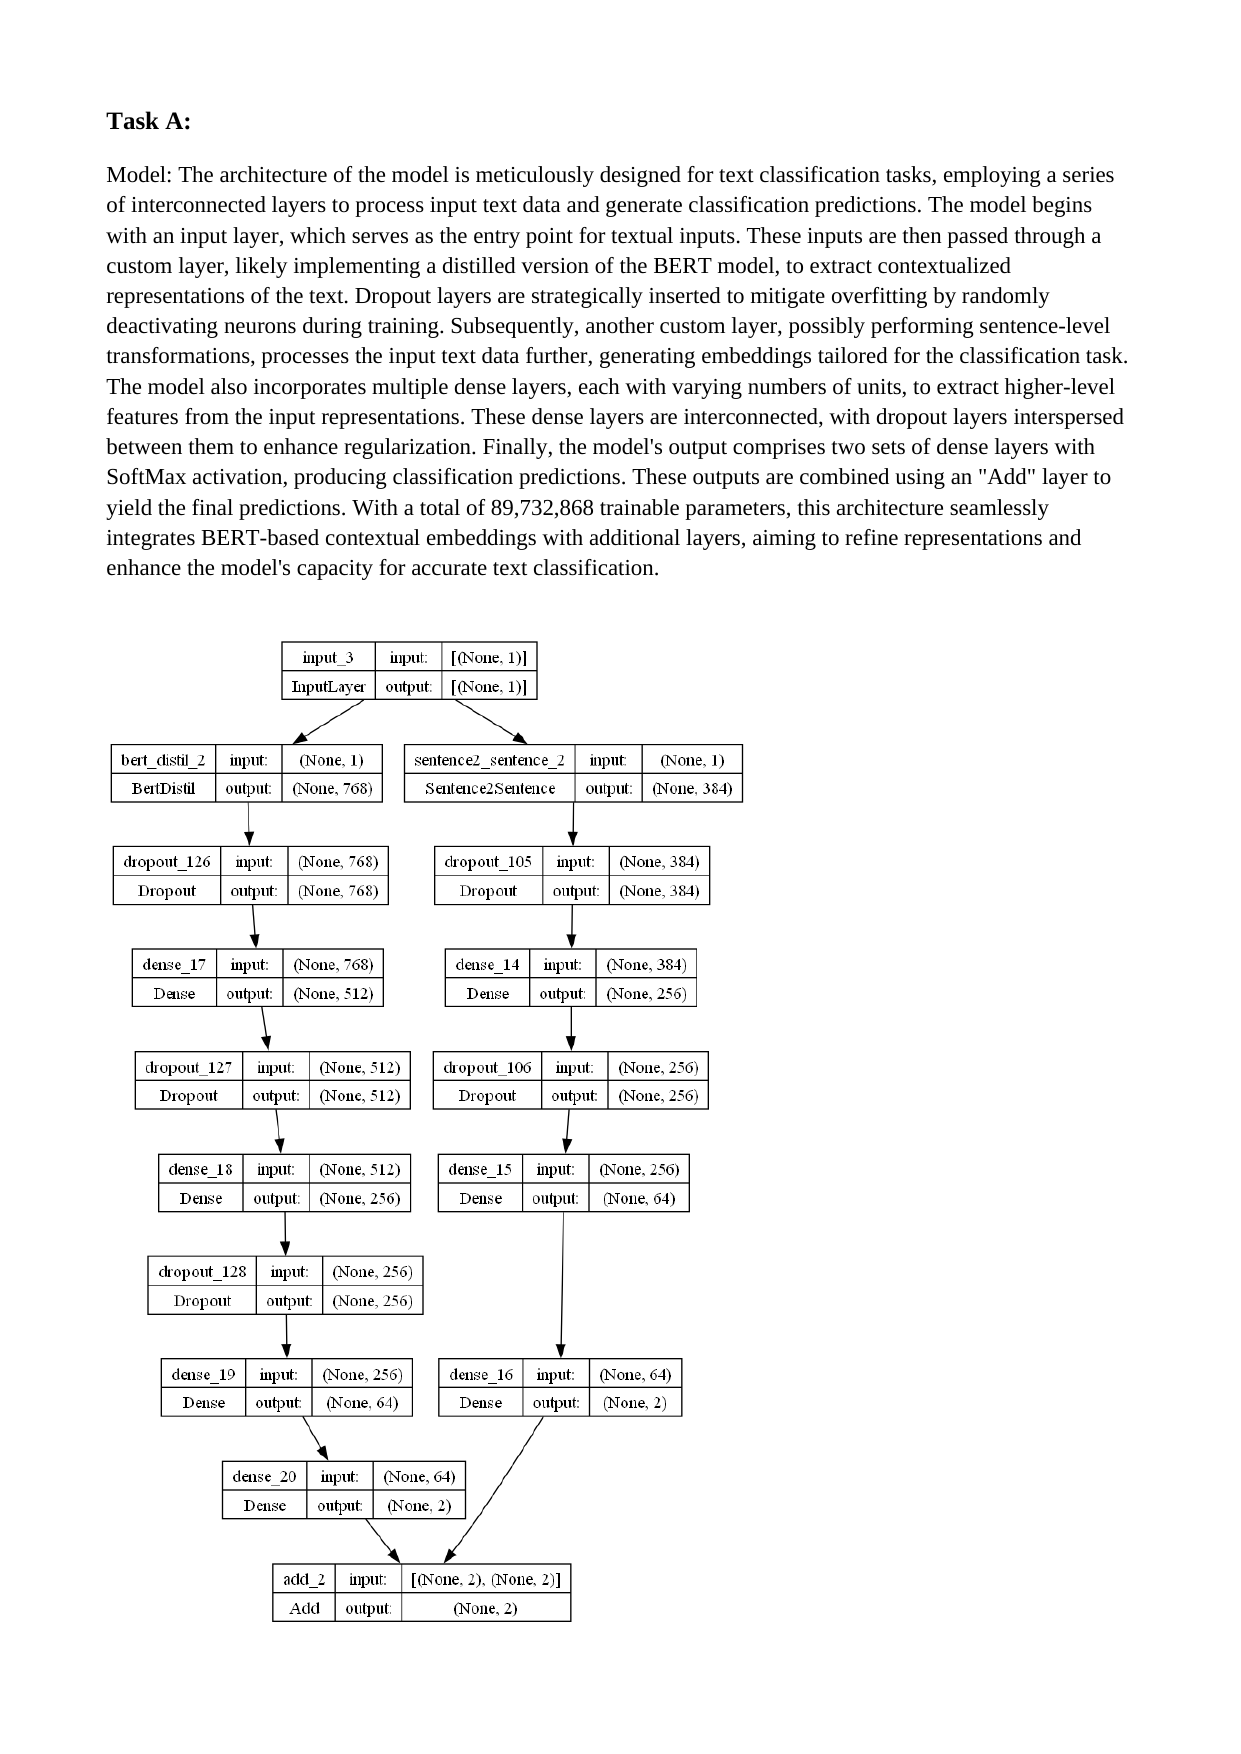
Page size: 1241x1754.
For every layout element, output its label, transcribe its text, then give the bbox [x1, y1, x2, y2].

picture [106, 637, 747, 1626]
text Model: The architecture of the model is meticulously designed for text classification tasks, employing a series of interconnected layers to process input text data and generate classification predictions. The model begins with an input layer, which serves as the entry point for textual inputs. These inputs are then passed through a custom layer, likely implementing a distilled version of the BERT model, to extract contextualized representations of the text. Dropout layers are strategically inserted to mitigate overfitting by randomly deactivating neurons during training. Subsequently, another custom layer, possibly performing sentence-level transformations, processes the input text data further, generating embeddings tailored for the classification task. The model also incorporates multiple dense layers, each with varying numbers of units, to extract higher-level features from the input representations. These dense layers are interconnected, with dropout layers interspersed between them to enhance regularization. Finally, the model's output comprises two sets of dense layers with SoftMax activation, producing classification predictions. These outputs are combined using an "Add" layer to yield the final predictions. With a total of 89,732,868 trainable parameters, this architecture seamlessly integrates BERT-based contextual embeddings with additional layers, aiming to refine representations and enhance the model's capacity for accurate text classification. [106, 161, 1134, 580]
text Task A: [106, 106, 1134, 135]
